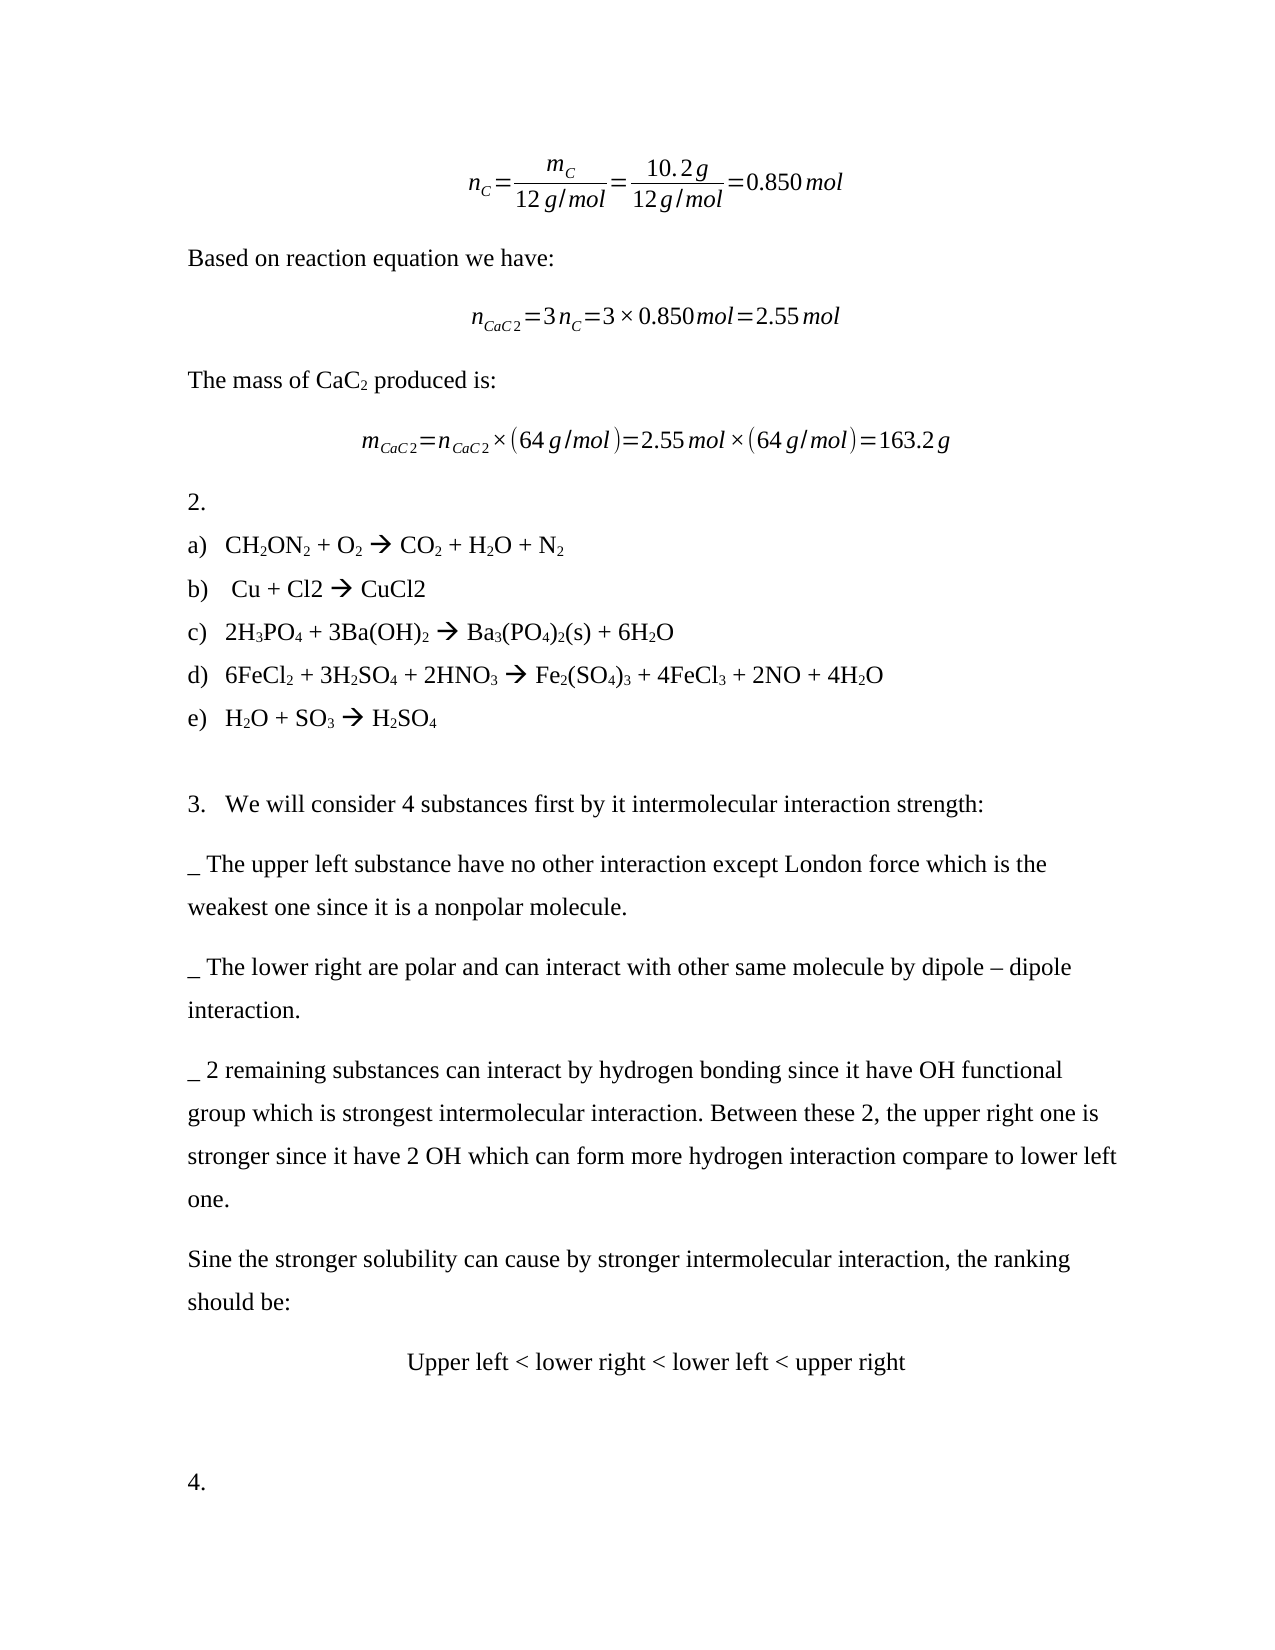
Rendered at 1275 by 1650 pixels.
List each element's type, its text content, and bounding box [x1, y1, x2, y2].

list 6FeCl2 + 3H2SO4 + 2HNO3 Fe2(SO4)3 + 4FeCl3 + 2NO + 4H2O [187, 660, 1125, 689]
list H2O + SO3 H2SO4 [187, 703, 1125, 732]
text Sine the stronger solubility can cause by stronger intermolecular interaction, the ranking should be: [187, 1244, 1125, 1316]
list Cu + Cl2 CuCl2 [187, 574, 1125, 602]
text Based on reaction equation we have: [187, 243, 1125, 272]
text Upper left < lower right < lower left < upper right [187, 1347, 1125, 1376]
list We will consider 4 substances first by it intermolecular interaction strength: [187, 789, 1125, 818]
text _ The upper left substance have no other interaction except London force which is the weakest one since it is a nonpolar molecule. [187, 849, 1125, 921]
list 2H3PO4 + 3Ba(OH)2 Ba3(PO4)2(s) + 6H2O [187, 617, 1125, 646]
text The mass of CaC2 produced is: [187, 365, 1125, 394]
text _ 2 remaining substances can interact by hydrogen bonding since it have OH functional group which is strongest intermolecular interaction. Between these 2, the upper right one is stronger since it have 2 OH which can form more hydrogen interaction compare to lower left one. [187, 1055, 1125, 1213]
text _ The lower right are polar and can interact with other same molecule by dipole – dipole interaction. [187, 952, 1125, 1024]
list CH2ON2 + O2 CO2 + H2O + N2 [187, 531, 1125, 559]
